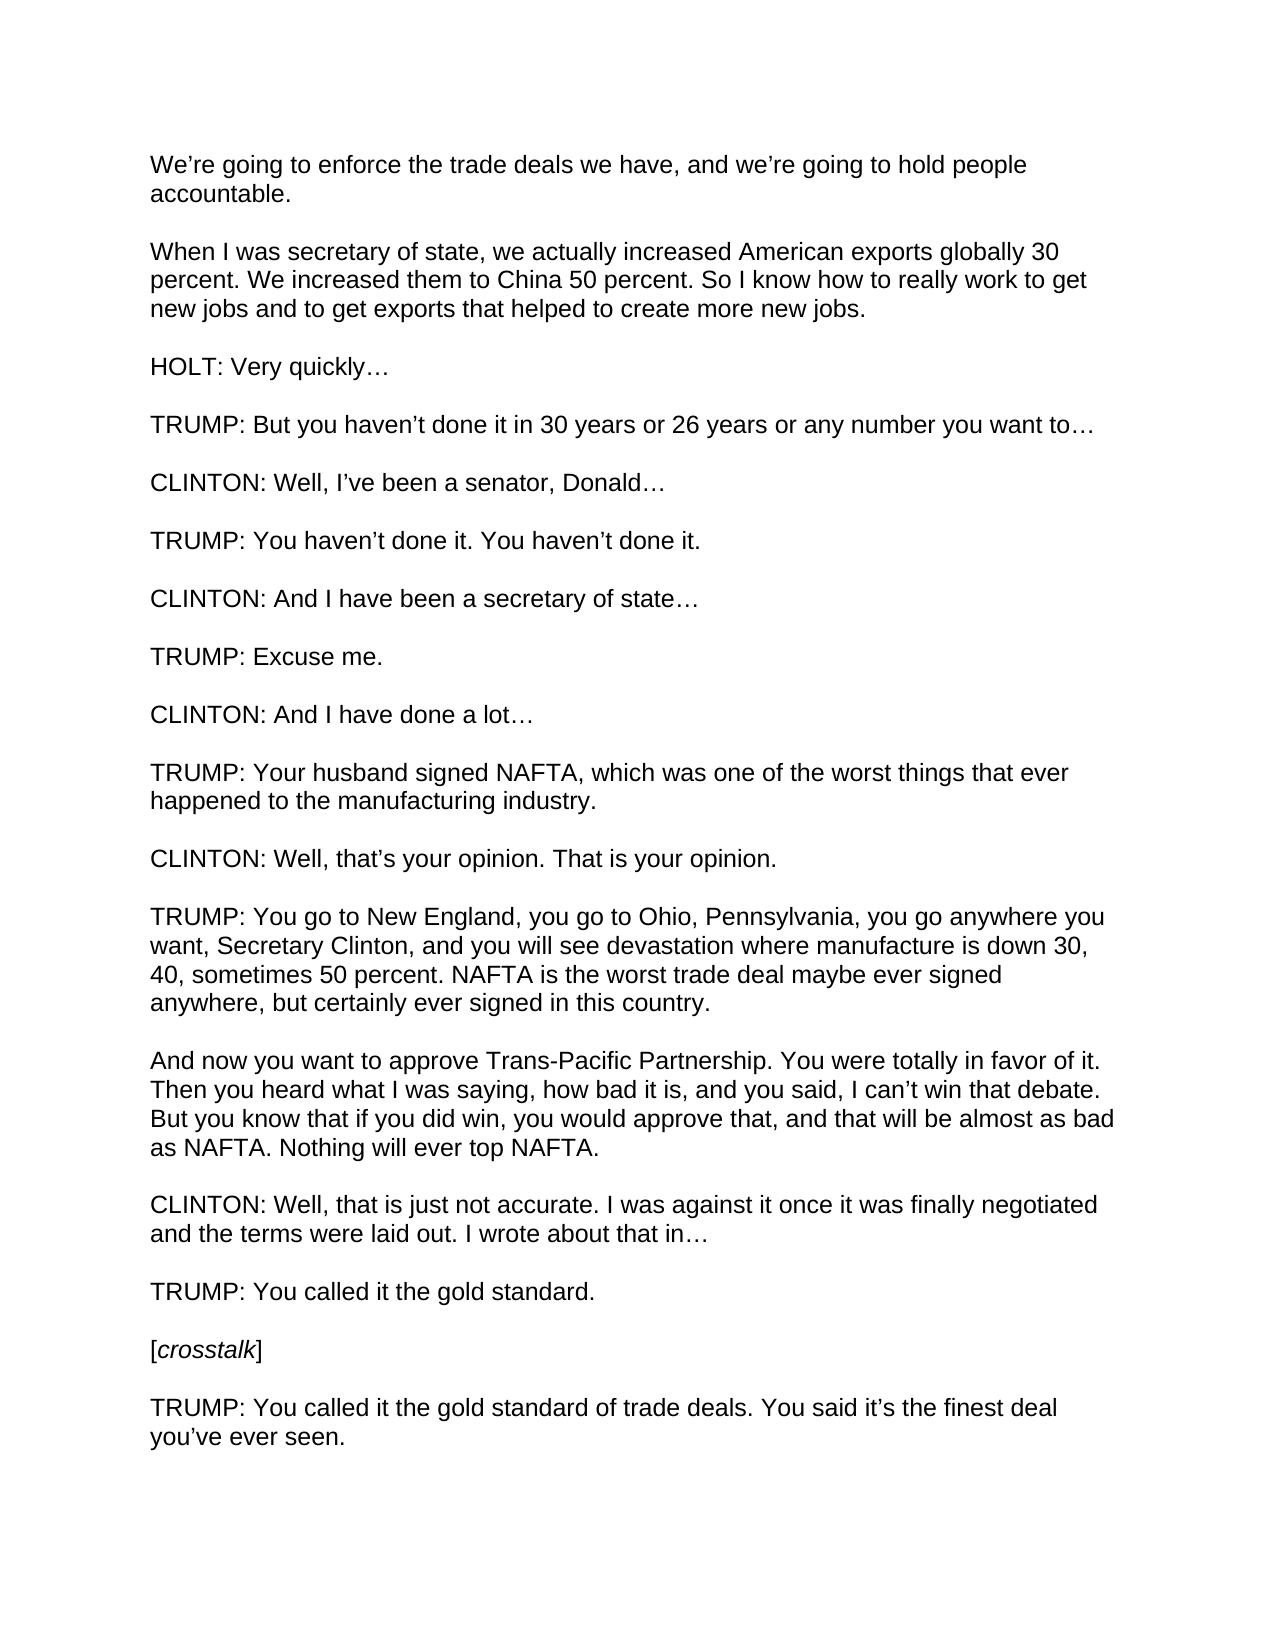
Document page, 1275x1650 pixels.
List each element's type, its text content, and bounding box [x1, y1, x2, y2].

text CLINTON: Well, that is just not accurate. I was against it once it was finally negotiated and the terms were laid out. I wrote about that in… [150, 1190, 1125, 1248]
text TRUMP: Your husband signed NAFTA, which was one of the worst things that ever happened to the manufacturing industry. [150, 757, 1125, 815]
text CLINTON: Well, that’s your opinion. That is your opinion. [150, 844, 1125, 873]
text [crosstalk] [150, 1335, 1125, 1364]
text CLINTON: And I have been a secretary of state… [150, 584, 1125, 612]
text TRUMP: But you haven’t done it in 30 years or 26 years or any number you want to… [150, 410, 1125, 439]
text CLINTON: And I have done a lot… [150, 699, 1125, 728]
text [150, 150, 1125, 207]
text CLINTON: Well, I’ve been a senator, Donald… [150, 468, 1125, 497]
text TRUMP: You haven’t done it. You haven’t done it. [150, 526, 1125, 554]
text TRUMP: Excuse me. [150, 642, 1125, 670]
text TRUMP: You called it the gold standard of trade deals. You said it’s the finest deal you’ve ever seen. [150, 1393, 1125, 1450]
text HOLT: Very quickly… [150, 352, 1125, 381]
text And now you want to approve Trans-Pacific Partnership. You were totally in favor of it. Then you heard what I was saying, how bad it is, and you said, I can’t win that debate. But you know that if you did win, you would approve that, and that will be almost as bad as NAFTA. Nothing will ever top NAFTA. [150, 1046, 1125, 1161]
text TRUMP: You go to New England, you go to Ohio, Pennsylvania, you go anywhere you want, Secretary Clinton, and you will see devastation where manufacture is down 30, 40, sometimes 50 percent. NAFTA is the worst trade deal maybe ever signed anywhere, but certainly ever signed in this country. [150, 902, 1125, 1017]
text TRUMP: You called it the gold standard. [150, 1277, 1125, 1306]
text When I was secretary of state, we actually increased American exports globally 30 percent. We increased them to China 50 percent. So I know how to really work to get new jobs and to get exports that helped to create more new jobs. [150, 237, 1125, 323]
